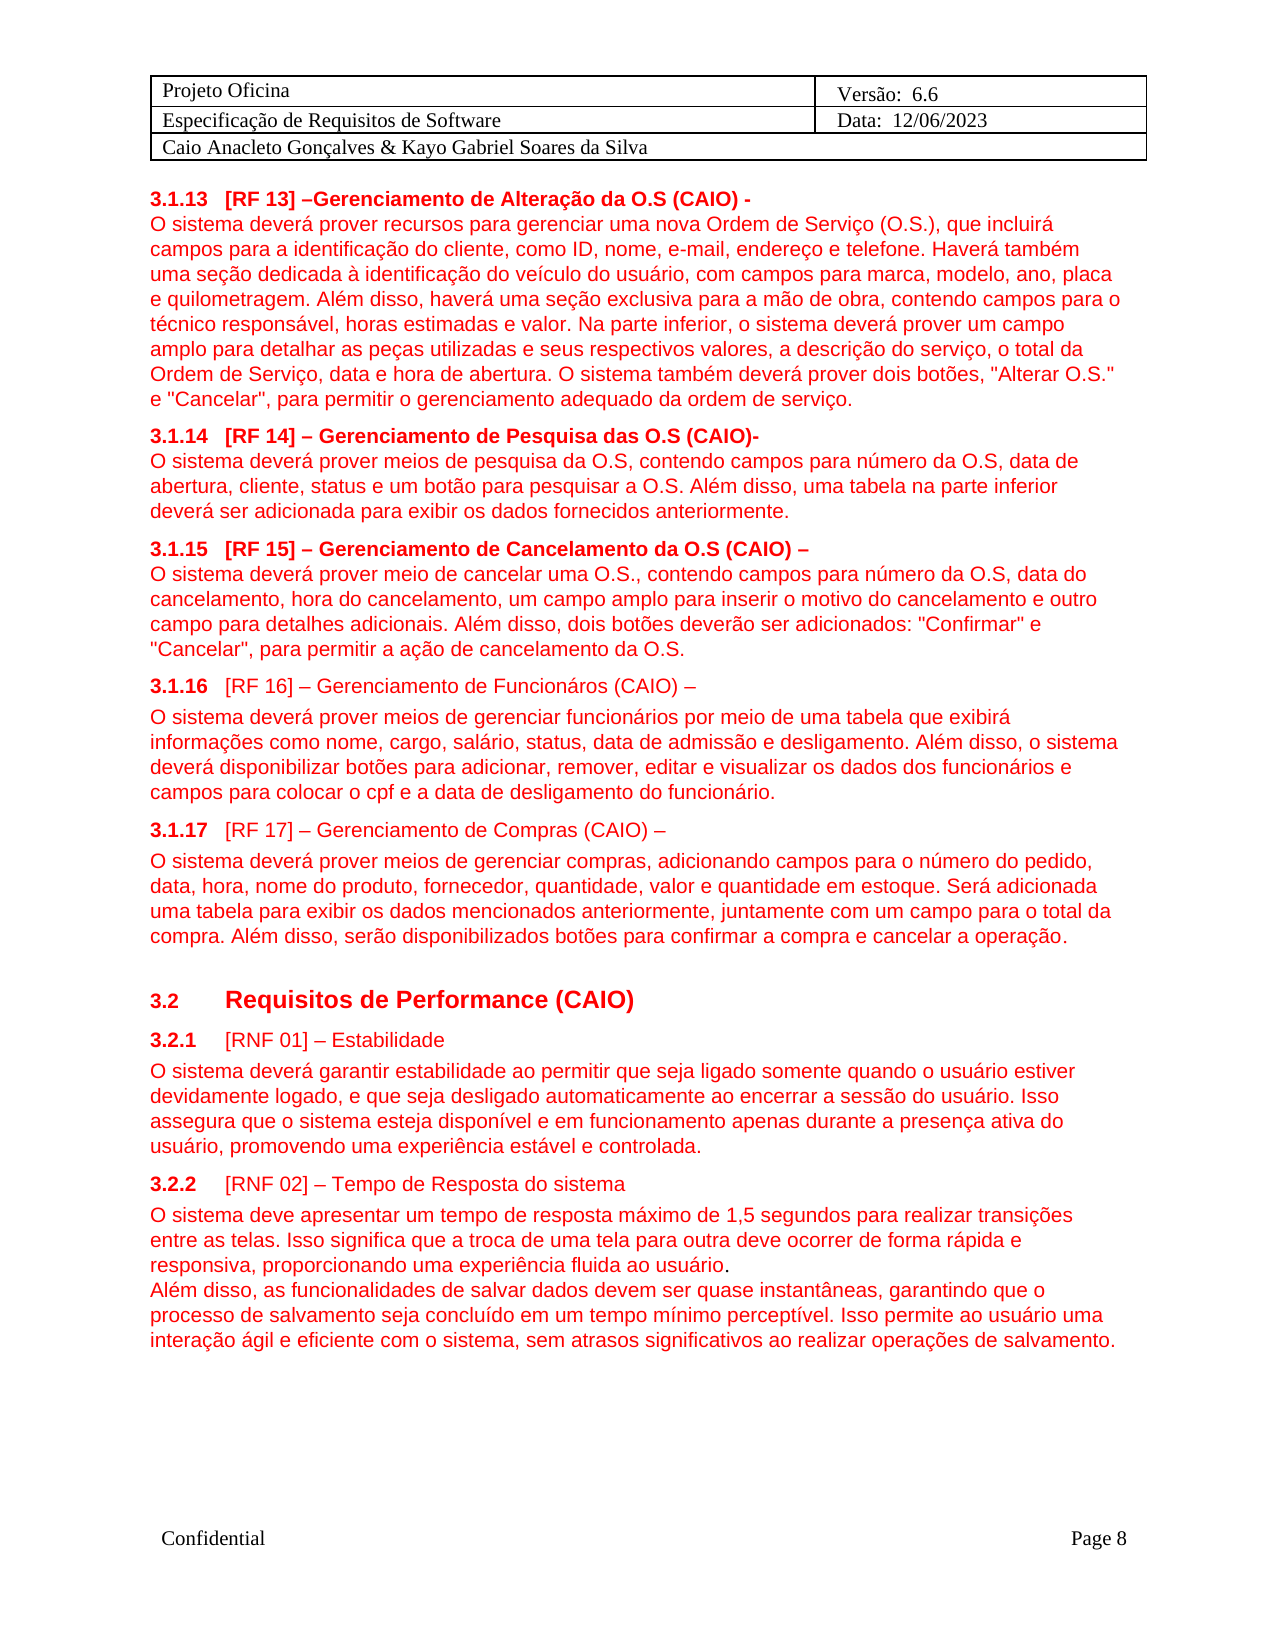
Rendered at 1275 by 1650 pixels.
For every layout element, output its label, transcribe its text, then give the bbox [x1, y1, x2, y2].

subtitle [RF 15] – Gerenciamento de Cancelamento da O.S (CAIO) – O sistema deverá prover meio de cancelar uma O.S., contendo campos para número da O.S, data do cancelamento, hora do cancelamento, um campo amplo para inserir o motivo do cancelamento e outro campo para detalhes adicionais. Além disso, dois botões deverão ser adicionados: "Confirmar" e "Cancelar", para permitir a ação de cancelamento da O.S. [150, 535, 1125, 660]
subtitle [RNF 01] – Estabilidade [150, 1027, 1125, 1052]
subtitle [RF 14] – Gerenciamento de Pesquisa das O.S (CAIO)- O sistema deverá prover meios de pesquisa da O.S, contendo campos para número da O.S, data de abertura, cliente, status e um botão para pesquisar a O.S. Além disso, uma tabela na parte inferior deverá ser adicionada para exibir os dados fornecidos anteriormente. [150, 423, 1125, 523]
subtitle [RF 16] – Gerenciamento de Funcionáros (CAIO) – [150, 673, 1125, 698]
text O sistema deve apresentar um tempo de resposta máximo de 1,5 segundos para realizar transições entre as telas. Isso significa que a troca de uma tela para outra deve ocorrer de forma rápida e responsiva, proporcionando uma experiência fluida ao usuário. [150, 1202, 1125, 1277]
text O sistema deverá prover meios de gerenciar compras, adicionando campos para o número do pedido, data, hora, nome do produto, fornecedor, quantidade, valor e quantidade em estoque. Será adicionada uma tabela para exibir os dados mencionados anteriormente, juntamente com um campo para o total da compra. Além disso, serão disponibilizados botões para confirmar a compra e cancelar a operação. [150, 848, 1125, 948]
subtitle [RF 17] – Gerenciamento de Compras (CAIO) – [150, 817, 1125, 842]
subtitle [RF 13] –Gerenciamento de Alteração da O.S (CAIO) - O sistema deverá prover recursos para gerenciar uma nova Ordem de Serviço (O.S.), que incluirá campos para a identificação do cliente, como ID, nome, e-mail, endereço e telefone. Haverá também uma seção dedicada à identificação do veículo do usuário, com campos para marca, modelo, ano, placa e quilometragem. Além disso, haverá uma seção exclusiva para a mão de obra, contendo campos para o técnico responsável, horas estimadas e valor. Na parte inferior, o sistema deverá prover um campo amplo para detalhar as peças utilizadas e seus respectivos valores, a descrição do serviço, o total da Ordem de Serviço, data e hora de abertura. O sistema também deverá prover dois botões, "Alterar O.S." e "Cancelar", para permitir o gerenciamento adequado da ordem de serviço. [150, 185, 1125, 410]
text O sistema deverá garantir estabilidade ao permitir que seja ligado somente quando o usuário estiver devidamente logado, e que seja desligado automaticamente ao encerrar a sessão do usuário. Isso assegura que o sistema esteja disponível e em funcionamento apenas durante a presença ativa do usuário, promovendo uma experiência estável e controlada. [150, 1058, 1125, 1158]
text Além disso, as funcionalidades de salvar dados devem ser quase instantâneas, garantindo que o processo de salvamento seja concluído em um tempo mínimo perceptível. Isso permite ao usuário uma interação ágil e eficiente com o sistema, sem atrasos significativos ao realizar operações de salvamento. [150, 1277, 1125, 1352]
subtitle [RNF 02] – Tempo de Resposta do sistema [150, 1170, 1125, 1195]
subtitle Requisitos de Performance (CAIO) [150, 985, 1125, 1014]
text O sistema deverá prover meios de gerenciar funcionários por meio de uma tabela que exibirá informações como nome, cargo, salário, status, data de admissão e desligamento. Além disso, o sistema deverá disponibilizar botões para adicionar, remover, editar e visualizar os dados dos funcionários e campos para colocar o cpf e a data de desligamento do funcionário. [150, 704, 1125, 804]
